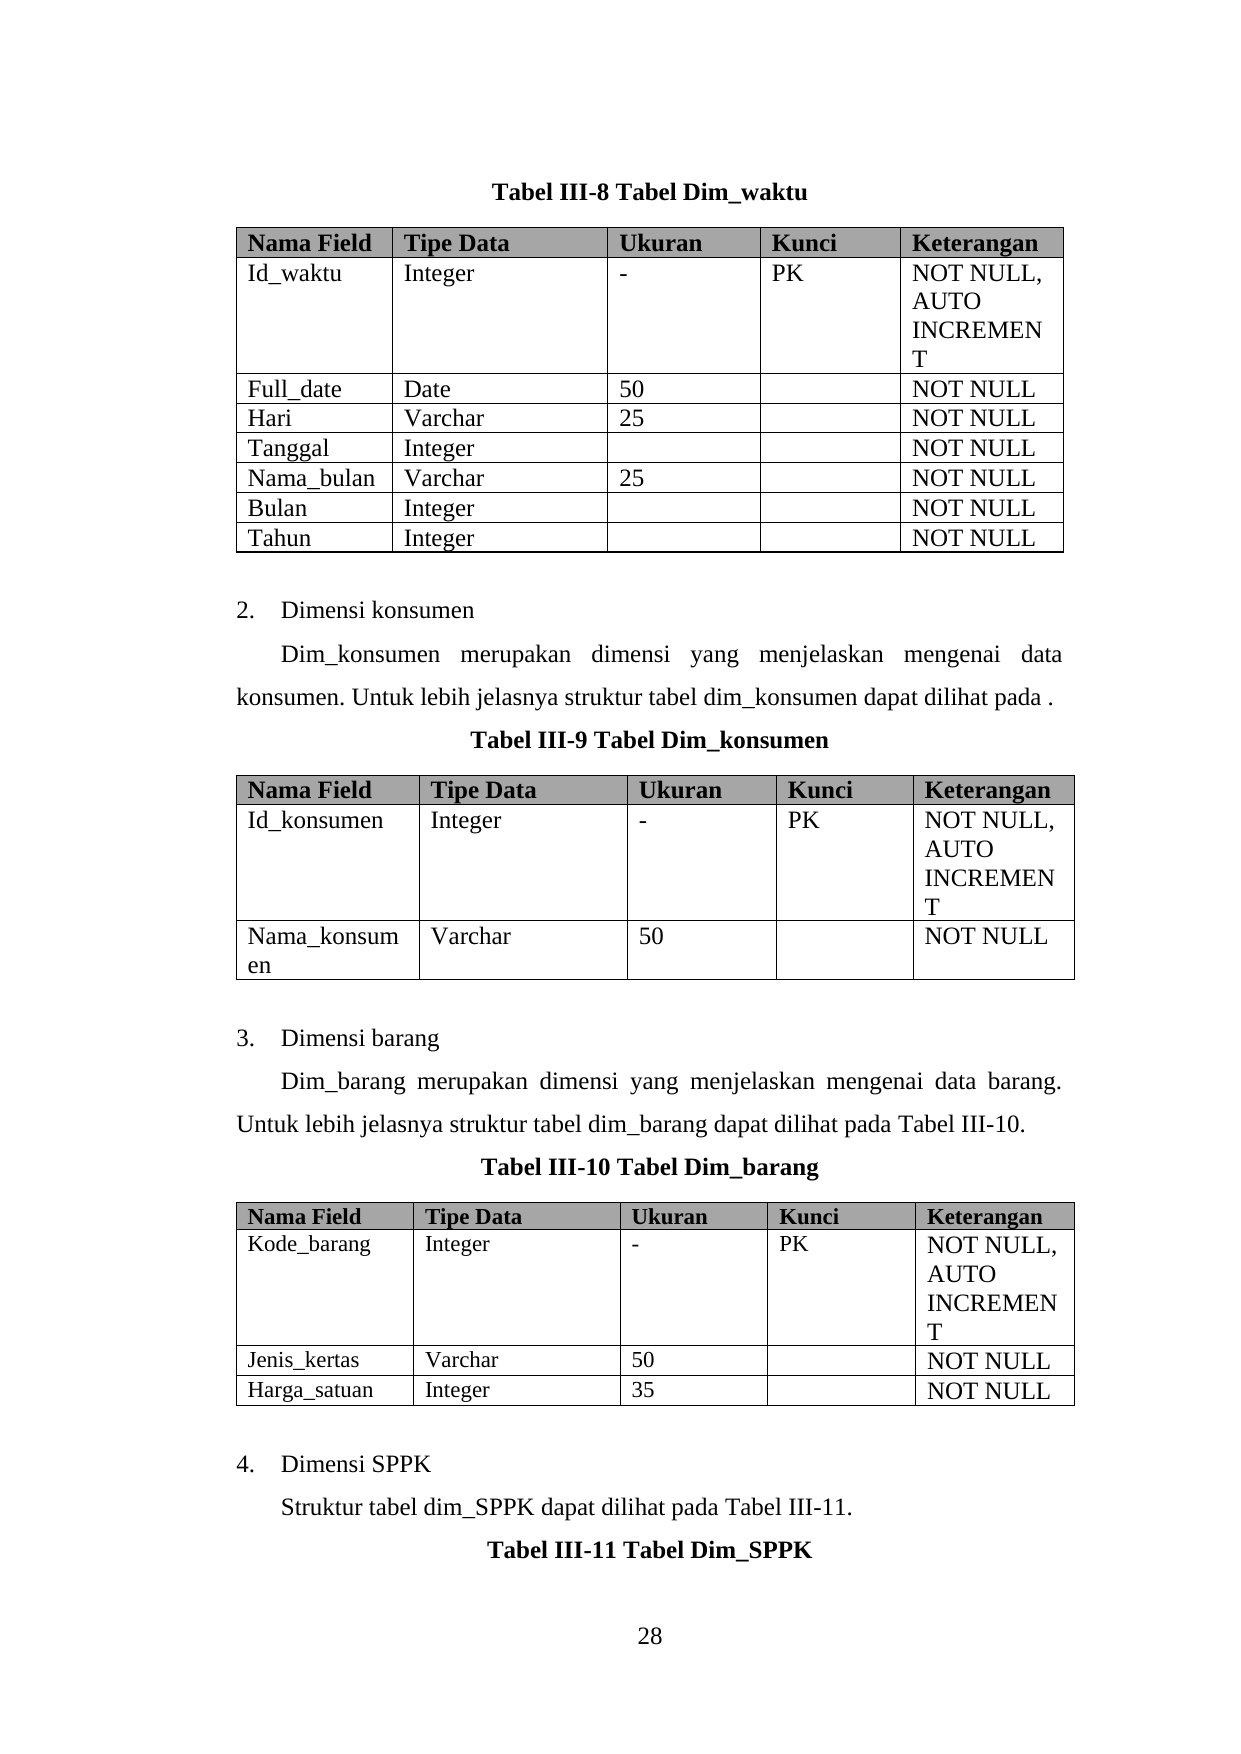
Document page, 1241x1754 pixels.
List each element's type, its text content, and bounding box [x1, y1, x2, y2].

table_header Kunci [768, 1203, 915, 1229]
table_cell NOT NULL [914, 921, 1074, 979]
table_cell Tanggal [237, 433, 392, 462]
list Dimensi konsumen [236, 596, 1063, 624]
table_cell NOT NULL [901, 523, 1063, 551]
table_cell [761, 404, 900, 432]
table_cell [761, 463, 900, 492]
table_cell NOT NULL [901, 493, 1063, 522]
text Tabel III-8 Tabel Dim_waktu [236, 177, 1063, 206]
table_cell - [628, 805, 776, 920]
list Dimensi SPPK [236, 1449, 1063, 1478]
table_cell Integer [420, 805, 627, 920]
table_cell Varchar [393, 404, 607, 432]
table_header Keterangan [914, 776, 1074, 804]
table_cell NOT NULL [901, 463, 1063, 492]
table_cell NOT NULL [901, 374, 1063, 402]
table_cell Bulan [237, 493, 392, 522]
table_cell Integer [414, 1230, 620, 1345]
table_cell Integer [393, 258, 607, 373]
table_cell [768, 1376, 915, 1405]
table_cell - [621, 1230, 767, 1345]
table_header Nama Field [237, 228, 392, 257]
table_header Tipe Data [420, 776, 627, 804]
table_cell Varchar [420, 921, 627, 979]
table_cell Tahun [237, 523, 392, 551]
table_header Ukuran [621, 1203, 767, 1229]
table_cell 25 [608, 404, 760, 432]
table_cell [768, 1346, 915, 1375]
table_cell Varchar [414, 1346, 620, 1375]
table_cell Kode_barang [237, 1230, 413, 1345]
text Tabel III-11 Tabel Dim_SPPK [236, 1535, 1063, 1564]
list Dim_barang merupakan dimensi yang menjelaskan mengenai data barang. Untuk lebih jelasnya struktur tabel dim_barang dapat dilihat pada Tabel III-10. [236, 1066, 1063, 1138]
table_cell [761, 433, 900, 462]
table_header Nama Field [237, 1203, 413, 1229]
text Tabel III-10 Tabel Dim_barang [236, 1152, 1063, 1181]
table_cell [761, 374, 900, 402]
table_cell Id_konsumen [237, 805, 419, 920]
table_cell Hari [237, 404, 392, 432]
table_cell Full_date [237, 374, 392, 402]
table_cell NOT NULL [916, 1346, 1074, 1375]
table_cell NOT NULL, AUTO INCREMENT [901, 258, 1063, 373]
table_cell NOT NULL [901, 433, 1063, 462]
table_header Tipe Data [414, 1203, 620, 1229]
table_cell [761, 523, 900, 551]
list Dimensi barang [236, 1023, 1063, 1052]
table_cell NOT NULL, AUTO INCREMENT [914, 805, 1074, 920]
table_header Tipe Data [393, 228, 607, 257]
table_header Nama Field [237, 776, 419, 804]
table_cell [608, 493, 760, 522]
table_cell [608, 433, 760, 462]
table_cell Nama_bulan [237, 463, 392, 492]
table_cell Harga_satuan [237, 1376, 413, 1405]
table_header Ukuran [628, 776, 776, 804]
table_cell Date [393, 374, 607, 402]
table_cell NOT NULL [916, 1376, 1074, 1405]
table_cell Varchar [393, 463, 607, 492]
list Dim_konsumen merupakan dimensi yang menjelaskan mengenai data konsumen. Untuk lebih jelasnya struktur tabel dim_konsumen dapat dilihat pada . [236, 639, 1063, 711]
table_header Ukuran [608, 228, 760, 257]
table_cell 50 [608, 374, 760, 402]
table_cell 50 [621, 1346, 767, 1375]
table_header Keterangan [901, 228, 1063, 257]
table_cell [761, 493, 900, 522]
text Tabel III-9 Tabel Dim_konsumen [236, 725, 1063, 754]
table_cell [777, 921, 913, 979]
table_cell Id_waktu [237, 258, 392, 373]
list Struktur tabel dim_SPPK dapat dilihat pada Tabel III-11. [281, 1492, 1063, 1521]
table_cell 25 [608, 463, 760, 492]
table_cell 35 [621, 1376, 767, 1405]
table_cell Integer [393, 523, 607, 551]
table_header Kunci [777, 776, 913, 804]
table_cell 50 [628, 921, 776, 979]
table_cell Nama_konsumen [237, 921, 419, 979]
table_cell Integer [393, 493, 607, 522]
table_cell - [608, 258, 760, 373]
table_cell PK [761, 258, 900, 373]
table_cell NOT NULL, AUTO INCREMENT [916, 1230, 1074, 1345]
table_header Keterangan [916, 1203, 1074, 1229]
table_cell PK [777, 805, 913, 920]
table_cell NOT NULL [901, 404, 1063, 432]
table_cell Integer [414, 1376, 620, 1405]
table_header Kunci [761, 228, 900, 257]
table_cell PK [768, 1230, 915, 1345]
table_cell Jenis_kertas [237, 1346, 413, 1375]
table_cell Integer [393, 433, 607, 462]
table_cell [608, 523, 760, 551]
